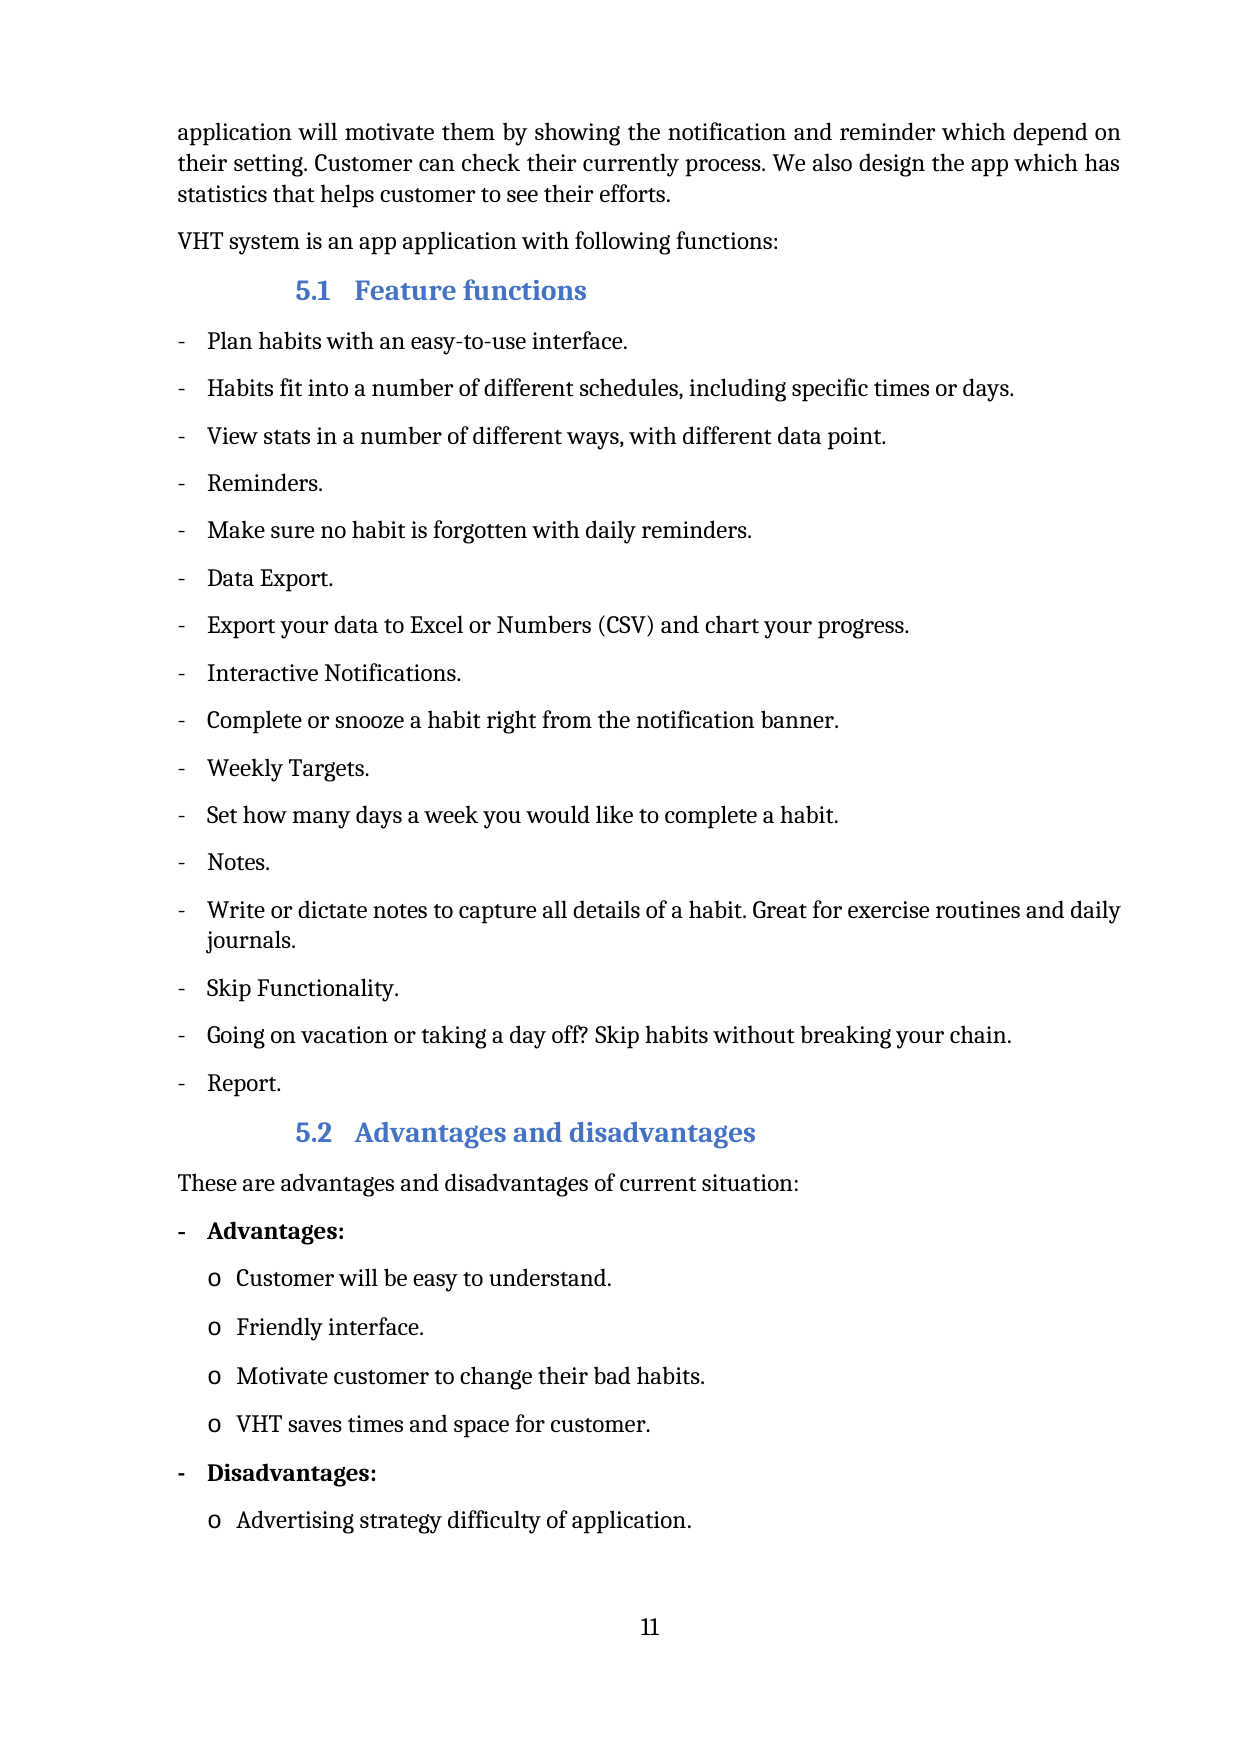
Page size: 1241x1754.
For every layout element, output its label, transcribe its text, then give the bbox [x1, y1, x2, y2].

list Write or dictate notes to capture all details of a habit. Great for exercise routines and daily journals. [177, 896, 1122, 955]
list Interactive Notifications. [177, 659, 1122, 687]
list Advertising strategy difficulty of application. [207, 1506, 1122, 1536]
list Notes. [177, 848, 1122, 877]
list Complete or snooze a habit right from the notification banner. [177, 706, 1122, 735]
list Skip Functionality. [177, 974, 1122, 1002]
subtitle Advantages and disadvantages [295, 1116, 1122, 1149]
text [177, 118, 1122, 208]
text VHT system is an app application with following functions: [177, 227, 1122, 256]
list Customer will be easy to understand. [207, 1264, 1122, 1294]
list Friendly interface. [207, 1313, 1122, 1343]
text These are advantages and disadvantages of current situation: [177, 1168, 1122, 1197]
list Reminders. [177, 469, 1122, 498]
list Set how many days a week you would like to complete a habit. [177, 801, 1122, 829]
list Disadvantages: [177, 1459, 1122, 1488]
list Make sure no habit is forgotten with daily reminders. [177, 516, 1122, 545]
list VHT saves times and space for customer. [207, 1410, 1122, 1440]
list Weekly Targets. [177, 753, 1122, 782]
list Habits fit into a number of different schedules, including specific times or days. [177, 374, 1122, 403]
list Motivate customer to change their bad habits. [207, 1362, 1122, 1392]
list Export your data to Excel or Numbers (CSV) and chart your progress. [177, 611, 1122, 640]
list Plan habits with an easy-to-use interface. [177, 327, 1122, 356]
list View stats in a number of different ways, with different data point. [177, 422, 1122, 450]
list Going on vacation or taking a day off? Skip habits without breaking your chain. [177, 1021, 1122, 1050]
list Report. [177, 1068, 1122, 1097]
list Advantages: [177, 1216, 1122, 1245]
subtitle Feature functions [295, 274, 1122, 308]
list Data Export. [177, 564, 1122, 593]
